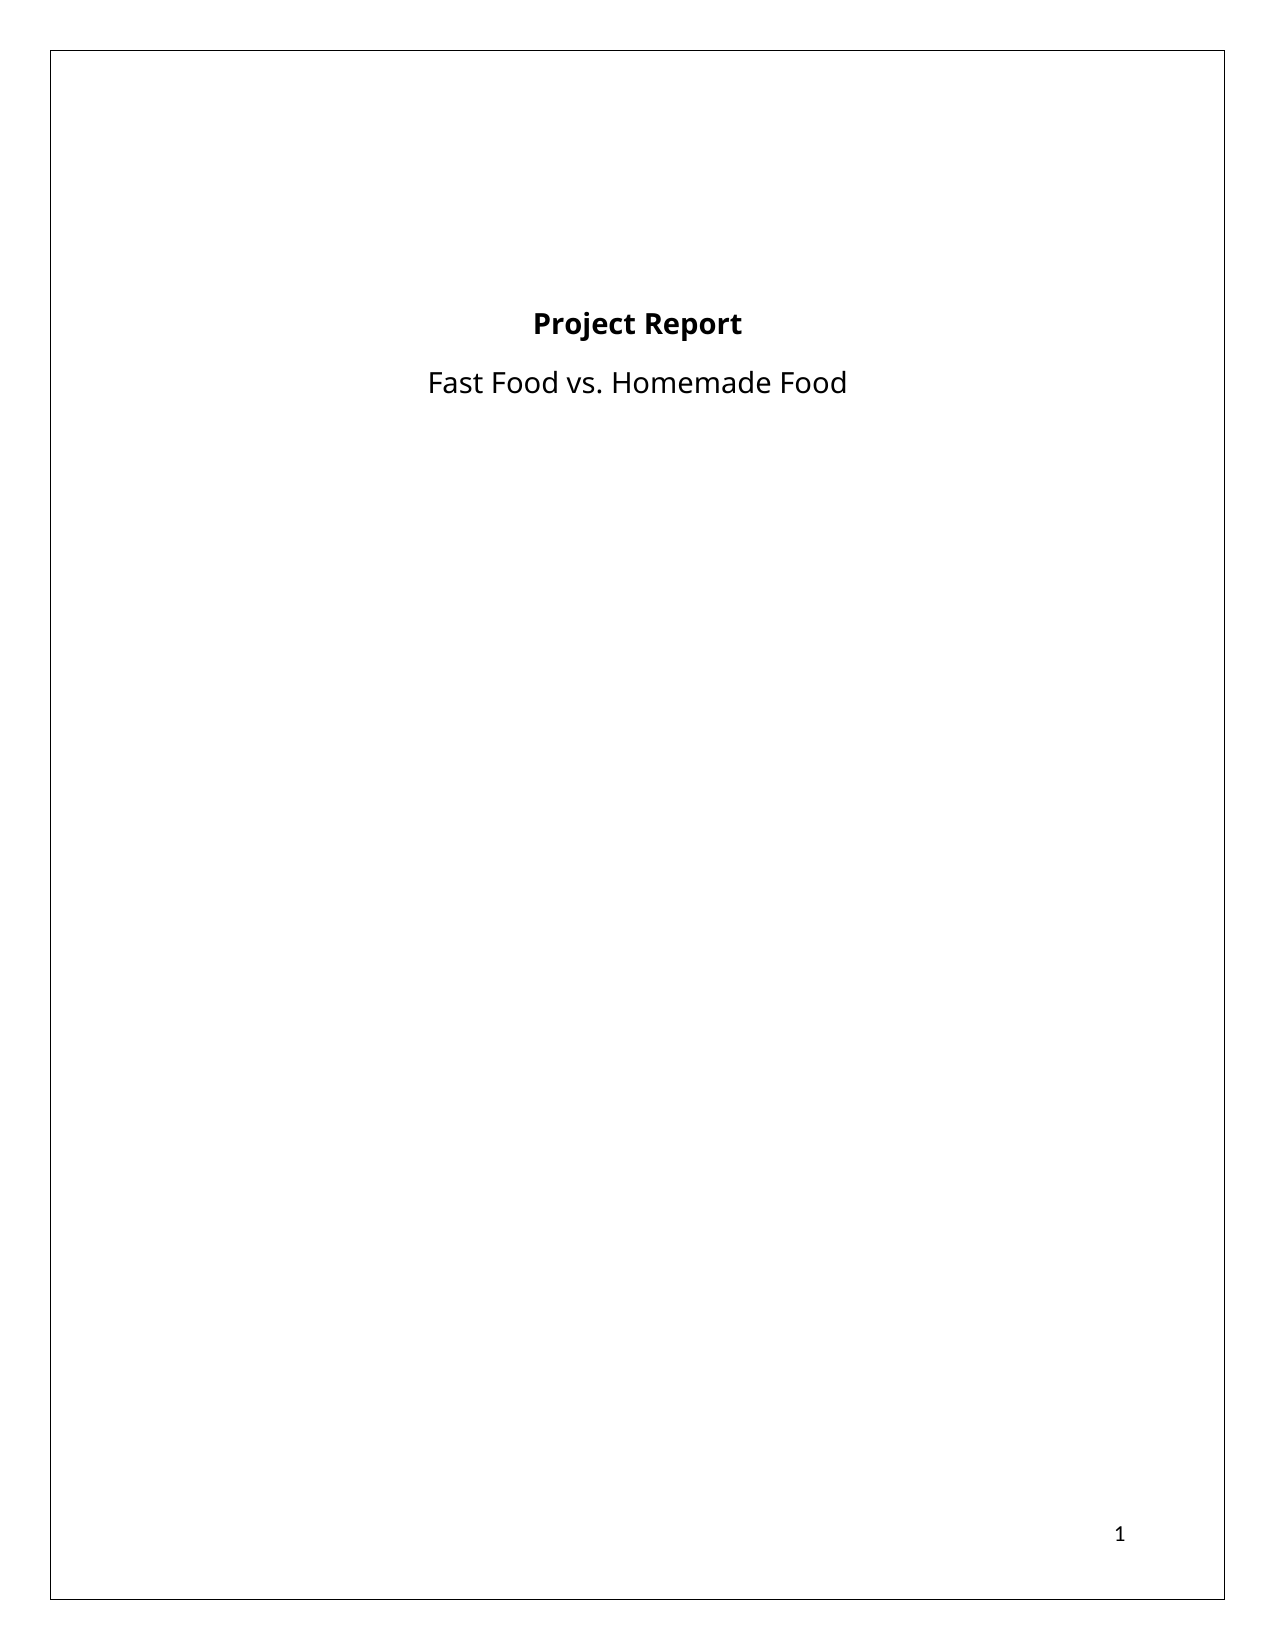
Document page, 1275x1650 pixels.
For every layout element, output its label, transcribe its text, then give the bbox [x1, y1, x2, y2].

text Fast Food vs. Homemade Food [150, 363, 1125, 402]
text Project Report [150, 303, 1125, 343]
